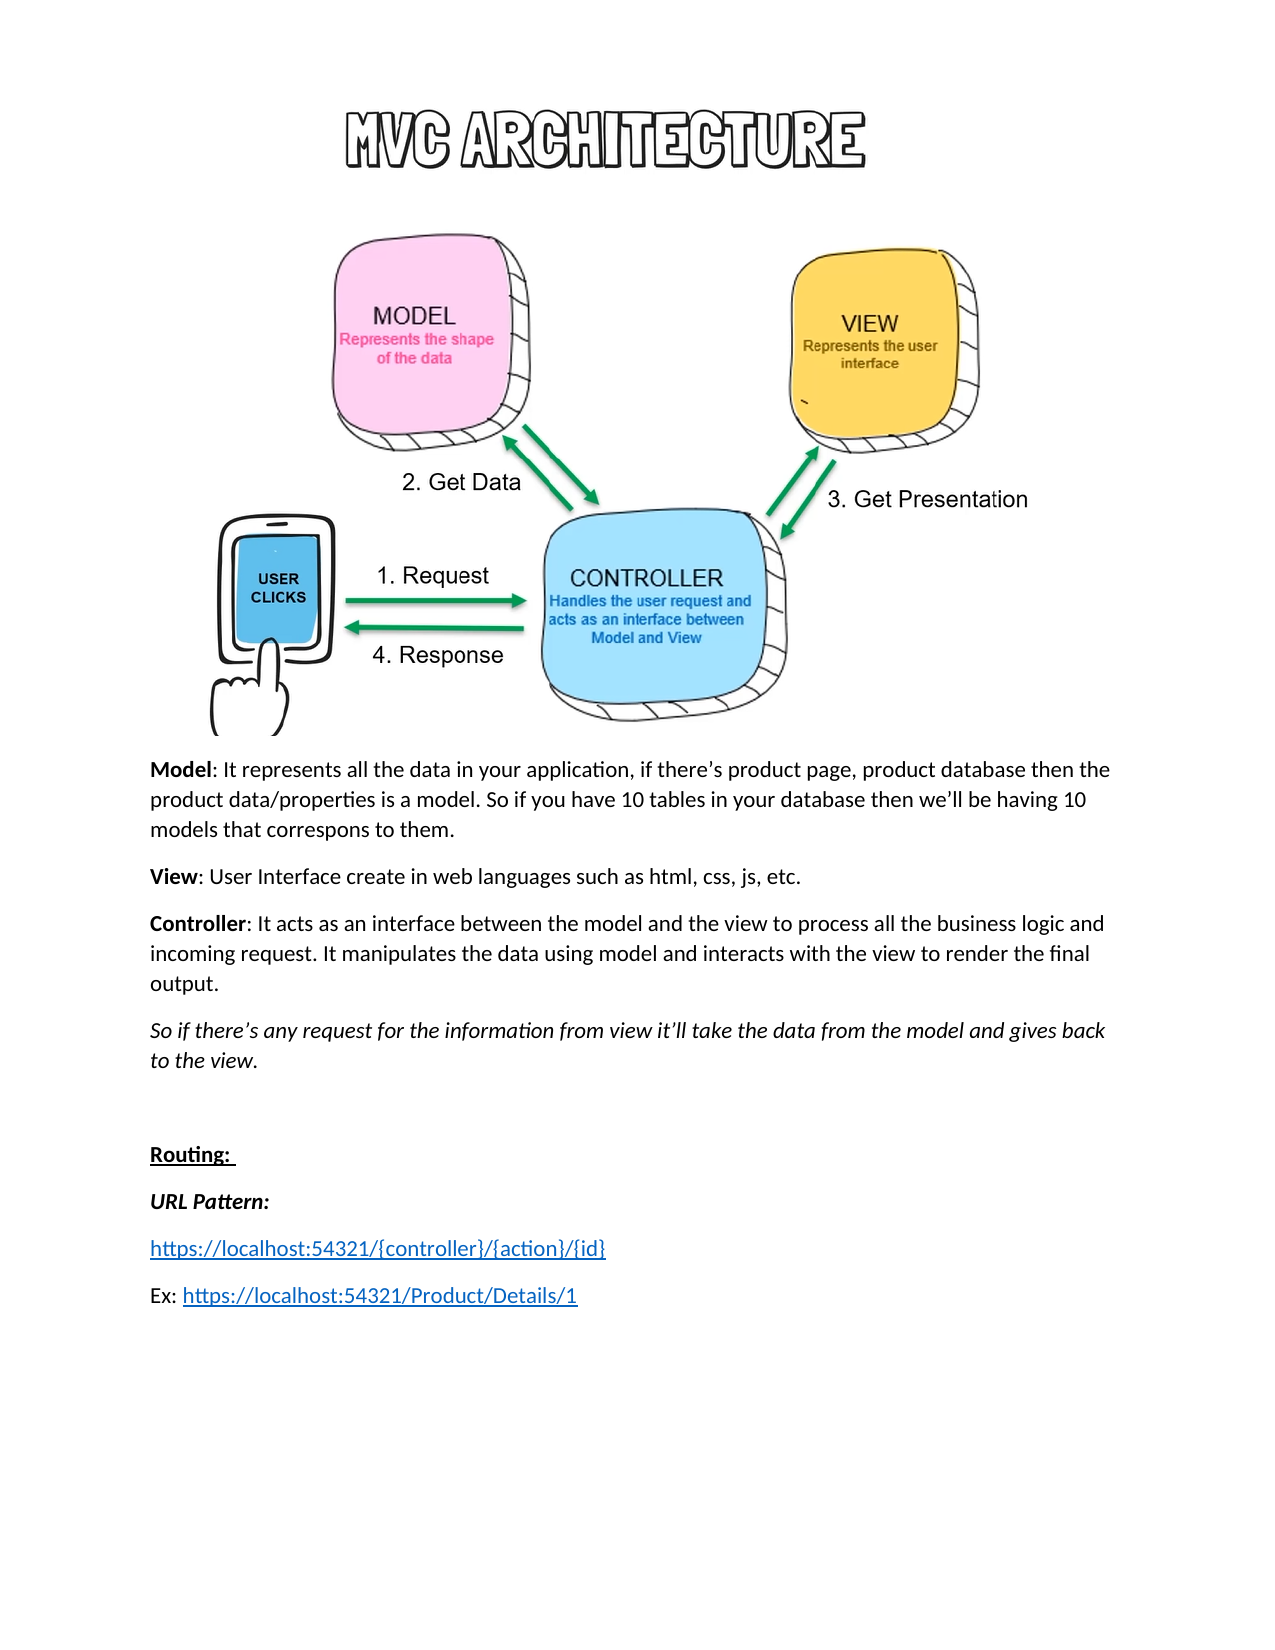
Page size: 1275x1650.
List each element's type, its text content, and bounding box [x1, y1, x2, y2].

text Routing: [150, 1140, 1125, 1168]
text View: User Interface create in web languages such as html, css, js, etc. [150, 862, 1125, 890]
text https://localhost:54321/{controller}/{action}/{id} [150, 1234, 1125, 1262]
text Model: It represents all the data in your application, if there’s product page, product database then the product data/properties is a model. So if you have 10 tables in your database then we’ll be having 10 models that correspons to them. [150, 755, 1125, 843]
text URL Pattern: [150, 1187, 1125, 1215]
text Ex: https://localhost:54321/Product/Details/1 [150, 1281, 1125, 1309]
text So if there’s any request for the information from view it’ll take the data from the model and gives back to the view. [150, 1016, 1125, 1074]
picture [150, 90, 1082, 736]
text Controller: It acts as an interface between the model and the view to process all the business logic and incoming request. It manipulates the data using model and interacts with the view to render the final output. [150, 909, 1125, 997]
